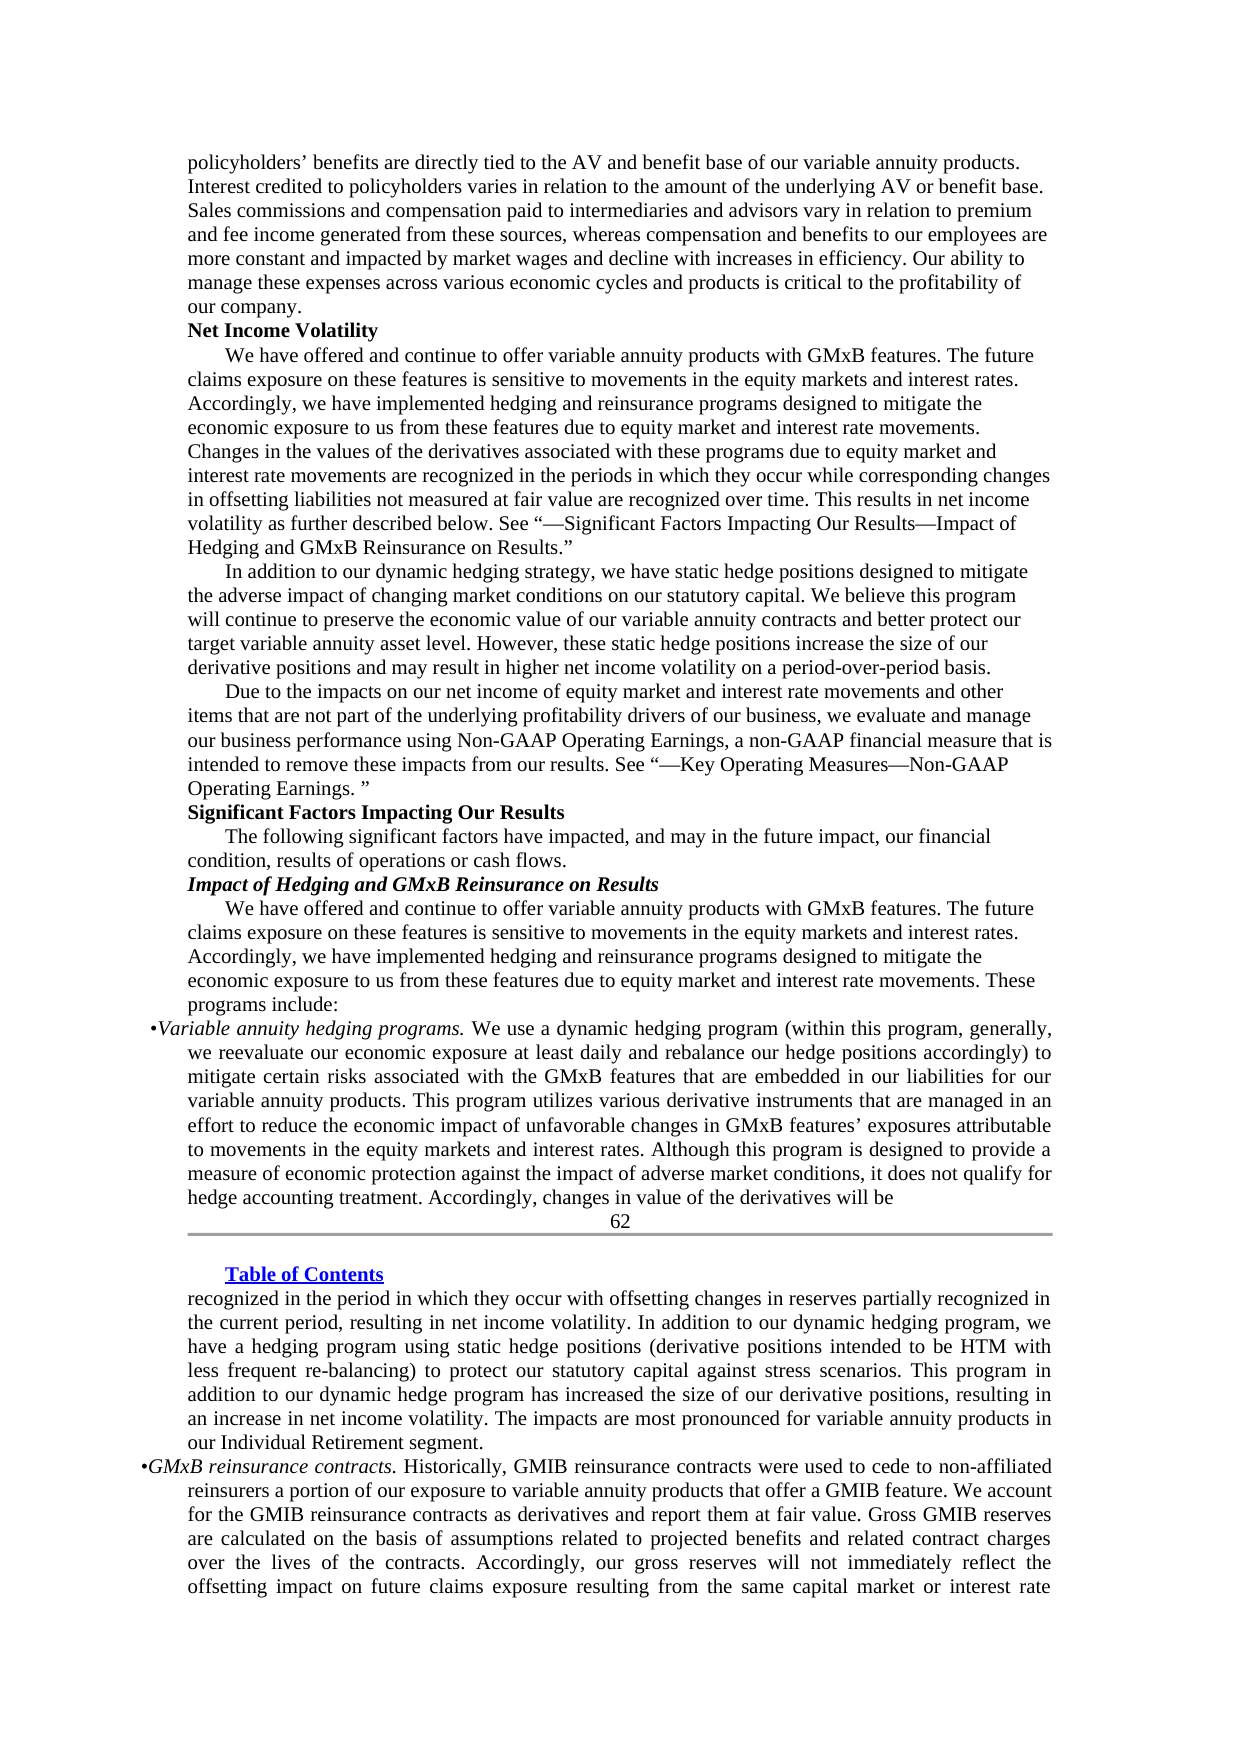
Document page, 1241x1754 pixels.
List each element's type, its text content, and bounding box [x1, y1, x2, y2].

text Net Income Volatility [187, 318, 1053, 342]
text •Variable annuity hedging programs. We use a dynamic hedging program (within this program, generally, we reevaluate our economic exposure at least daily and rebalance our hedge positions accordingly) to mitigate certain risks associated with the GMxB features that are embedded in our liabilities for our variable annuity products. This program utilizes various derivative instruments that are managed in an effort to reduce the economic impact of unfavorable changes in GMxB features’ exposures attributable to movements in the equity markets and interest rates. Although this program is designed to provide a measure of economic protection against the impact of adverse market conditions, it does not qualify for hedge accounting treatment. Accordingly, changes in value of the derivatives will be [150, 1016, 1053, 1209]
text Significant Factors Impacting Our Results [187, 800, 1053, 824]
text recognized in the period in which they occur with offsetting changes in reserves partially recognized in the current period, resulting in net income volatility. In addition to our dynamic hedging program, we have a hedging program using static hedge positions (derivative positions intended to be HTM with less frequent re-balancing) to protect our statutory capital against stress scenarios. This program in addition to our dynamic hedge program has increased the size of our derivative positions, resulting in an increase in net income volatility. The impacts are most pronounced for variable annuity products in our Individual Retirement segment. [187, 1286, 1053, 1454]
text We have offered and continue to offer variable annuity products with GMxB features. The future claims exposure on these features is sensitive to movements in the equity markets and interest rates. Accordingly, we have implemented hedging and reinsurance programs designed to mitigate the economic exposure to us from these features due to equity market and interest rate movements. Changes in the values of the derivatives associated with these programs due to equity market and interest rate movements are recognized in the periods in which they occur while corresponding changes in offsetting liabilities not measured at fair value are recognized over time. This results in net income volatility as further described below. See “—Significant Factors Impacting Our Results—Impact of Hedging and GMxB Reinsurance on Results.” [187, 342, 1053, 559]
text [141, 1454, 1053, 1598]
text 62 [187, 1209, 1053, 1232]
text In addition to our dynamic hedging strategy, we have static hedge positions designed to mitigate the adverse impact of changing market conditions on our statutory capital. We believe this program will continue to preserve the economic value of our variable annuity contracts and better protect our target variable annuity asset level. However, these static hedge positions increase the size of our derivative positions and may result in higher net income volatility on a period-over-period basis. [187, 559, 1053, 679]
text The following significant factors have impacted, and may in the future impact, our financial condition, results of operations or cash flows. [187, 824, 1053, 872]
text Impact of Hedging and GMxB Reinsurance on Results [187, 872, 1053, 896]
text We have offered and continue to offer variable annuity products with GMxB features. The future claims exposure on these features is sensitive to movements in the equity markets and interest rates. Accordingly, we have implemented hedging and reinsurance programs designed to mitigate the economic exposure to us from these features due to equity market and interest rate movements. These programs include: [187, 896, 1053, 1016]
text Table of Contents [187, 1262, 1053, 1286]
text Due to the impacts on our net income of equity market and interest rate movements and other items that are not part of the underlying profitability drivers of our business, we evaluate and manage our business performance using Non-GAAP Operating Earnings, a non-GAAP financial measure that is intended to remove these impacts from our results. See “—Key Operating Measures—Non-GAAP Operating Earnings. ” [187, 679, 1053, 800]
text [187, 150, 1053, 318]
